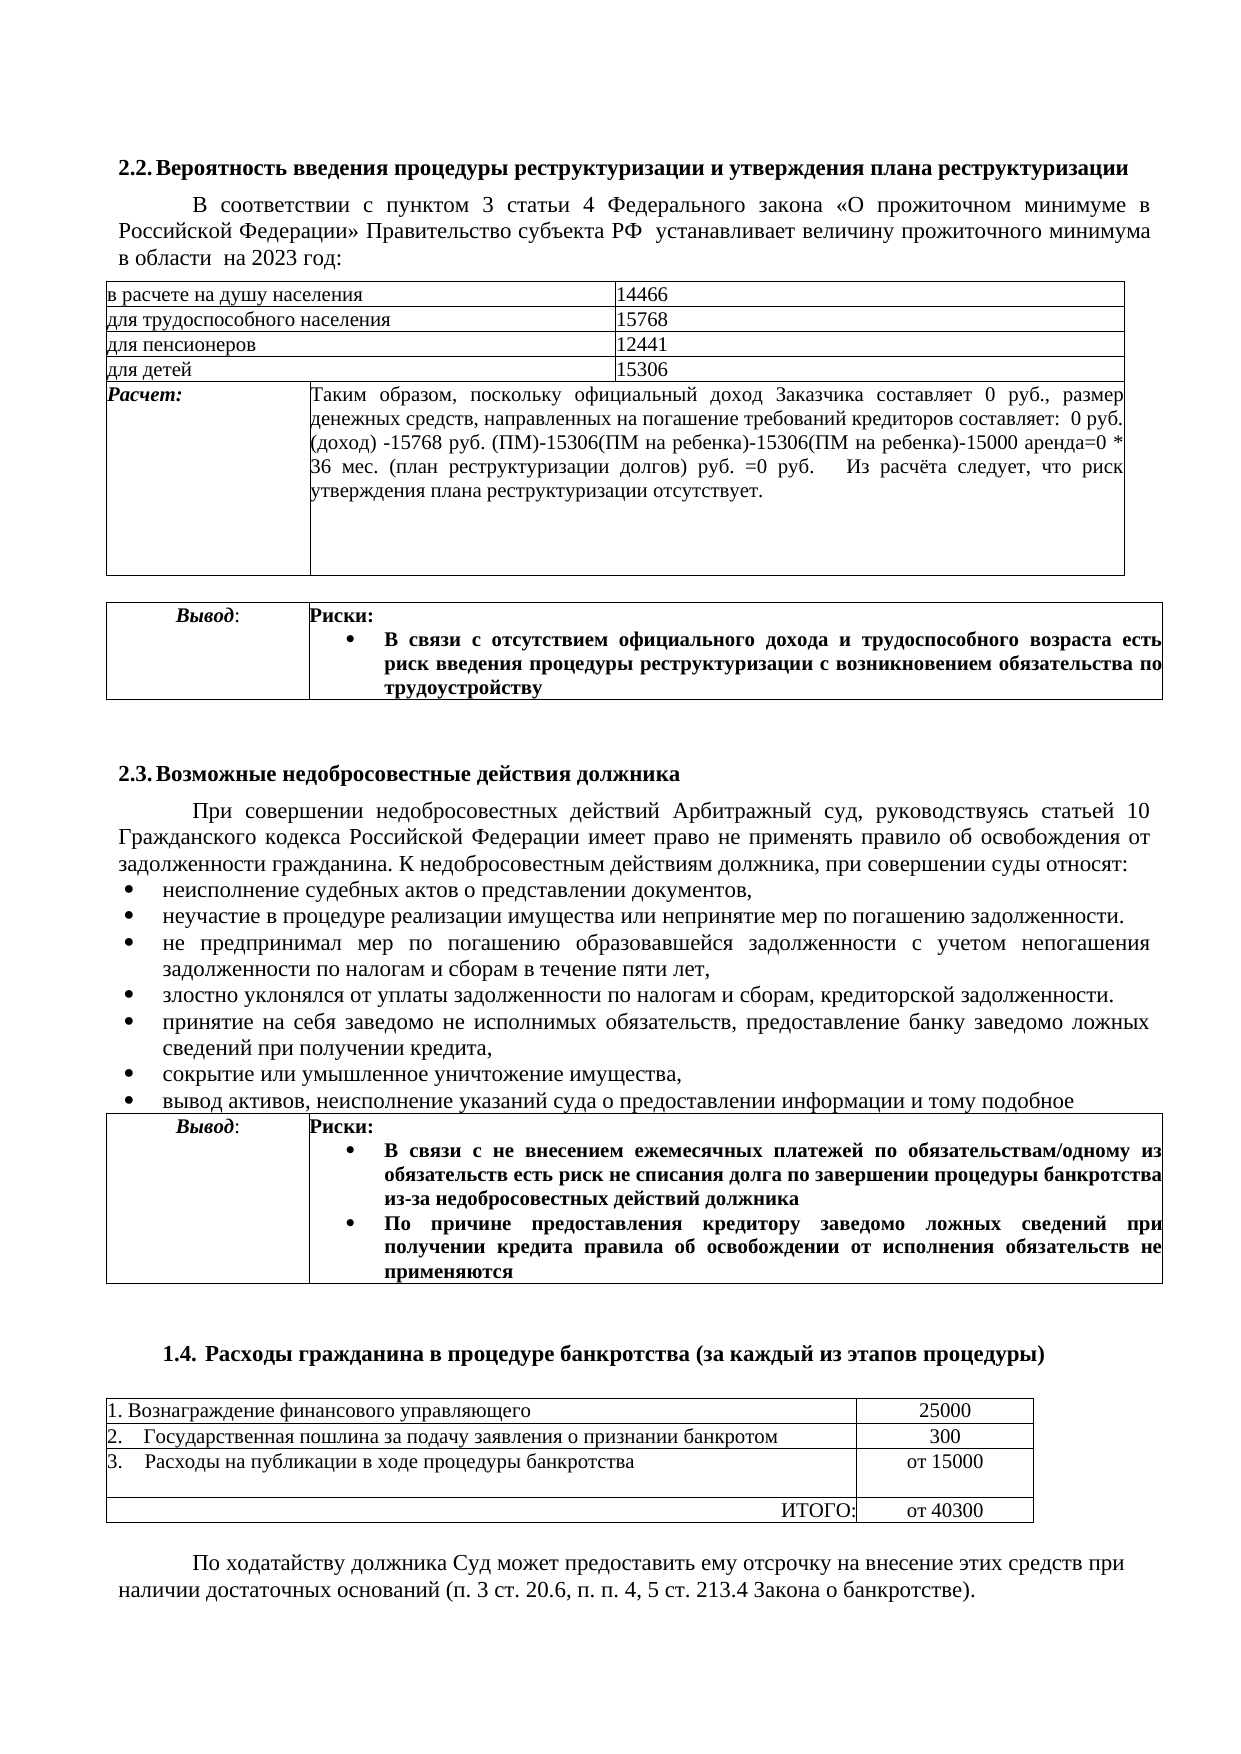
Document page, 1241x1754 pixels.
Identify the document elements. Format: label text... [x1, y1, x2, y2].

list Расходы гражданина в процедуре банкротства (за каждый из этапов процедуры) [162, 1336, 1152, 1367]
table_cell для детей [107, 357, 615, 381]
list сокрытие или умышленное уничтожение имущества, [125, 1060, 1152, 1087]
table_cell ИТОГО: [107, 1498, 856, 1522]
table_header 1. Вознаграждение финансового управляющего [107, 1399, 856, 1422]
table_header Риски: В связи с отсутствием официального дохода и трудоспособного возраста есть риск введения процедуры реструктуризации с возникновением обязательства по трудоустройству [310, 603, 1162, 699]
table_cell от 40300 [857, 1498, 1033, 1522]
table_header 14466 [616, 282, 1124, 306]
text По ходатайству должника Суд может предоставить ему отсрочку на внесение этих средств при наличии достаточных оснований (п. 3 ст. 20.6, п. п. 4, 5 ст. 213.4 Закона о банкротстве). [118, 1549, 1152, 1602]
text В соответствии с пунктом 3 статьи 4 Федерального закона «О прожиточном минимуме в Российской Федерации» Правительство субъекта РФ устанавливает величину прожиточного минимума в области на 2023 год: [118, 191, 1152, 281]
list Вероятность введения процедуры реструктуризации и утверждения плана реструктуризации [118, 154, 1152, 191]
table_cell 15306 [616, 357, 1124, 381]
list вывод активов, неисполнение указаний суда о предоставлении информации и тому подобное [125, 1087, 1152, 1113]
table_header Вывод: [107, 603, 309, 699]
table_cell 12441 [616, 332, 1124, 356]
table_cell Расчет: [107, 382, 310, 575]
table_cell 300 [857, 1424, 1033, 1448]
table_cell для пенсионеров [107, 332, 615, 356]
list Возможные недобросовестные действия должника [118, 760, 1152, 797]
list неисполнение судебных актов о представлении документов, [125, 876, 1152, 902]
table_cell 15768 [616, 307, 1124, 331]
table_cell для трудоспособного населения [107, 307, 615, 331]
table_header 25000 [857, 1399, 1033, 1422]
table_cell Расходы на публикации в ходе процедуры банкротства [107, 1449, 856, 1497]
table_header в расчете на душу населения [107, 282, 615, 306]
table_header Риски: В связи с не внесением ежемесячных платежей по обязательствам/одному из обязательств есть риск не списания долга по завершении процедуры банкротства из-за недобросовестных действий должника По причине предоставления кредитору заведомо ложных сведений при получении кредита правила об освобождении от исполнения обязательств не применяются [310, 1114, 1162, 1283]
list неучастие в процедуре реализации имущества или непринятие мер по погашению задолженности. [125, 902, 1152, 929]
table_header Вывод: [107, 1114, 309, 1283]
list не предпринимал мер по погашению образовавшейся задолженности с учетом непогашения задолженности по налогам и сборам в течение пяти лет, [125, 929, 1152, 981]
list злостно уклонялся от уплаты задолженности по налогам и сборам, кредиторской задолженности. [125, 981, 1152, 1008]
table_cell от 15000 [857, 1449, 1033, 1497]
list принятие на себя заведомо не исполнимых обязательств, предоставление банку заведомо ложных сведений при получении кредита, [125, 1008, 1152, 1060]
table_cell 2. Государственная пошлина за подачу заявления о признании банкротом [107, 1424, 856, 1448]
text При совершении недобросовестных действий Арбитражный суд, руководствуясь статьей 10 Гражданского кодекса Российской Федерации имеет право не применять правило об освобождения от задолженности гражданина. К недобросовестным действиям должника, при совершении суды относят: [118, 797, 1152, 876]
table_cell Таким образом, поскольку официальный доход Заказчика составляет 0 руб., размер денежных средств, направленных на погашение требований кредиторов составляет: 0 руб.(доход) -15768 руб. (ПМ)-15306(ПМ на ребенка)-15306(ПМ на ребенка)-15000 аренда=0 * 36 мес. (план реструктуризации долгов) руб. =0 руб. Из расчёта следует, что риск утверждения плана реструктуризации отсутствует. [311, 382, 1124, 575]
